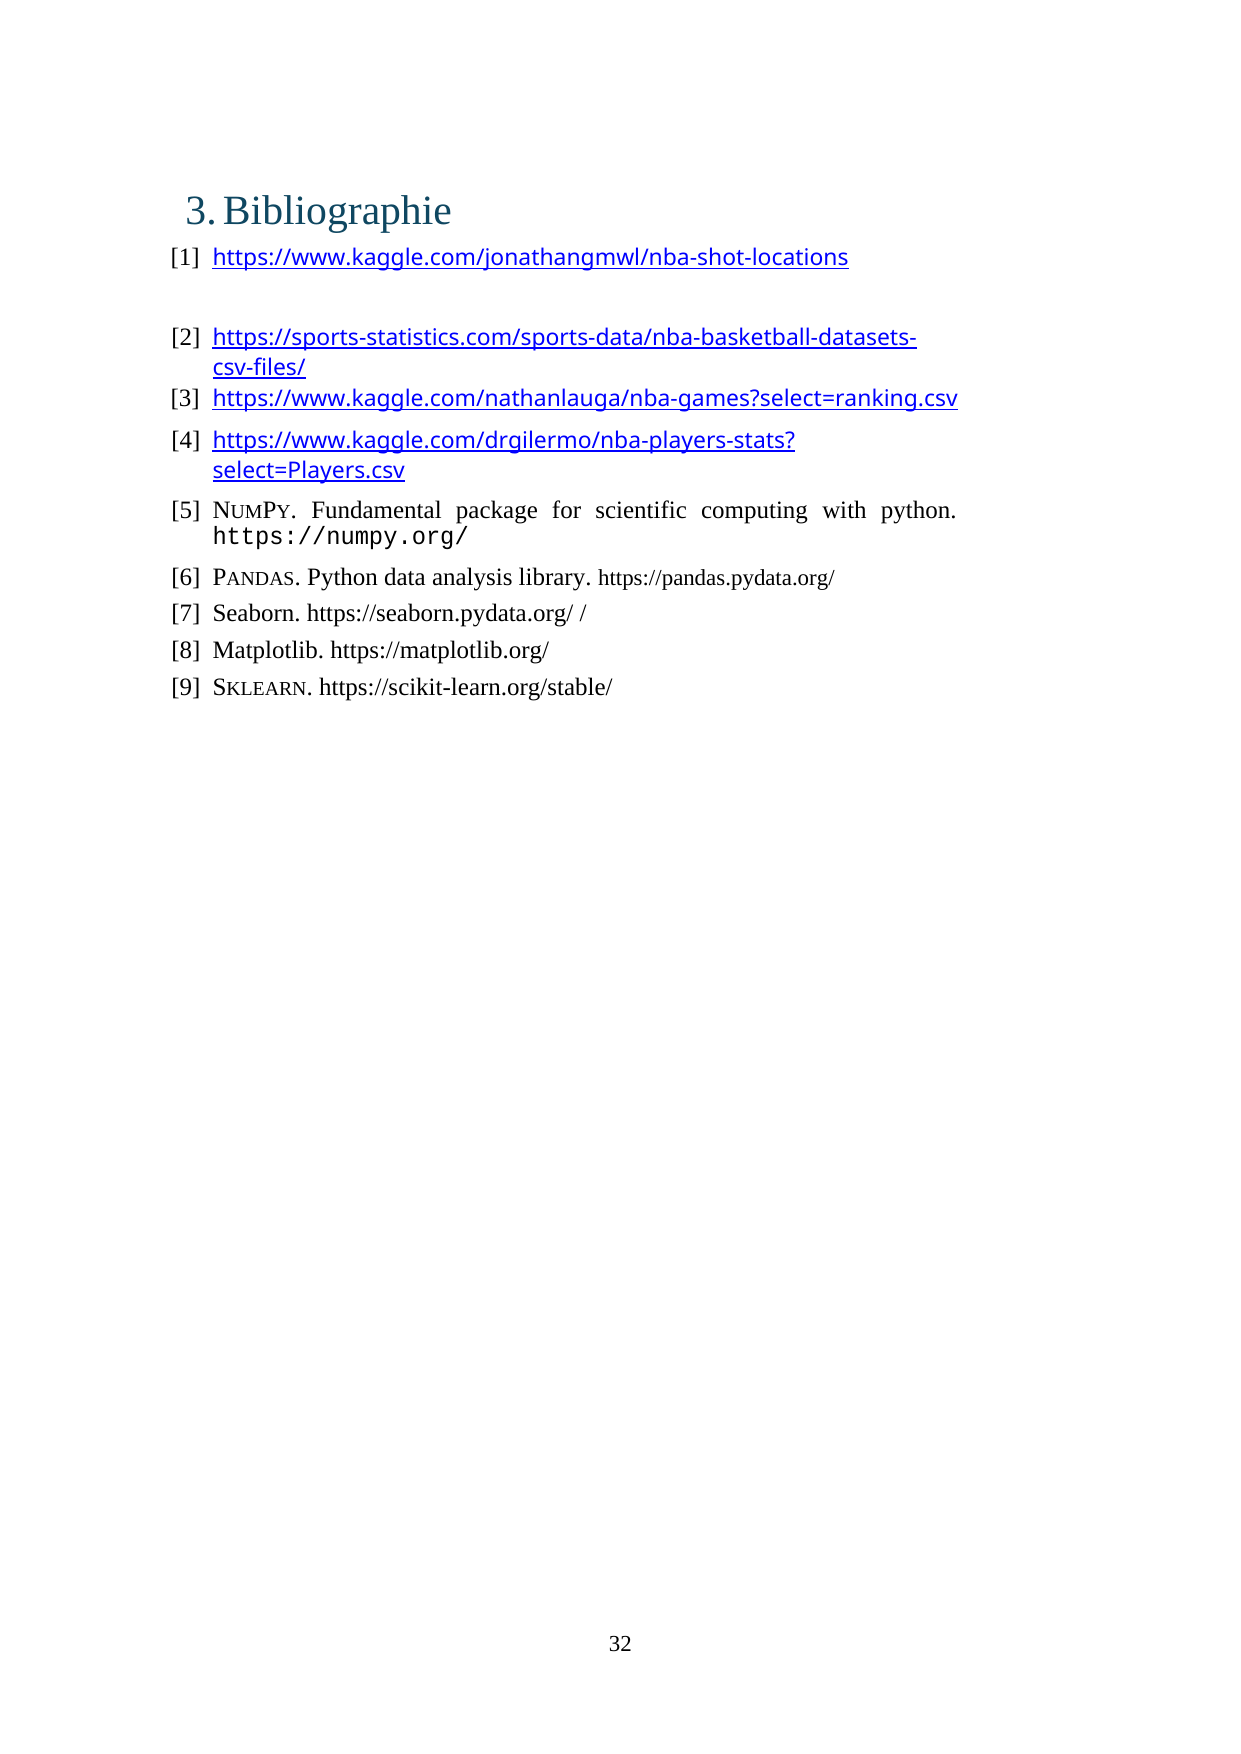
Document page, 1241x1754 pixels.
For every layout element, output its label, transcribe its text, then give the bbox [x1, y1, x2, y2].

list https://sports-statistics.com/sports-data/nba-basketball-datasets-csv-files/ [171, 321, 957, 382]
list SKLEARN. https://scikit-learn.org/stable/ [171, 673, 957, 701]
list https://www.kaggle.com/drgilermo/nba-players-stats?select=Players.csv [171, 424, 957, 485]
list https://www.kaggle.com/jonathangmwl/nba-shot-locations [170, 241, 1093, 273]
list Seaborn. https://seaborn.pydata.org/ / [171, 599, 957, 627]
list PANDAS. Python data analysis library. https://pandas.pydata.org/ [171, 562, 957, 591]
list https://www.kaggle.com/nathanlauga/nba-games?select=ranking.csv [170, 382, 1093, 413]
subtitle Bibliographie [185, 185, 978, 233]
list Matplotlib. https://matplotlib.org/ [171, 636, 957, 664]
list NUMPY. Fundamental package for scientific computing with python. https://numpy.org/ [171, 496, 957, 552]
